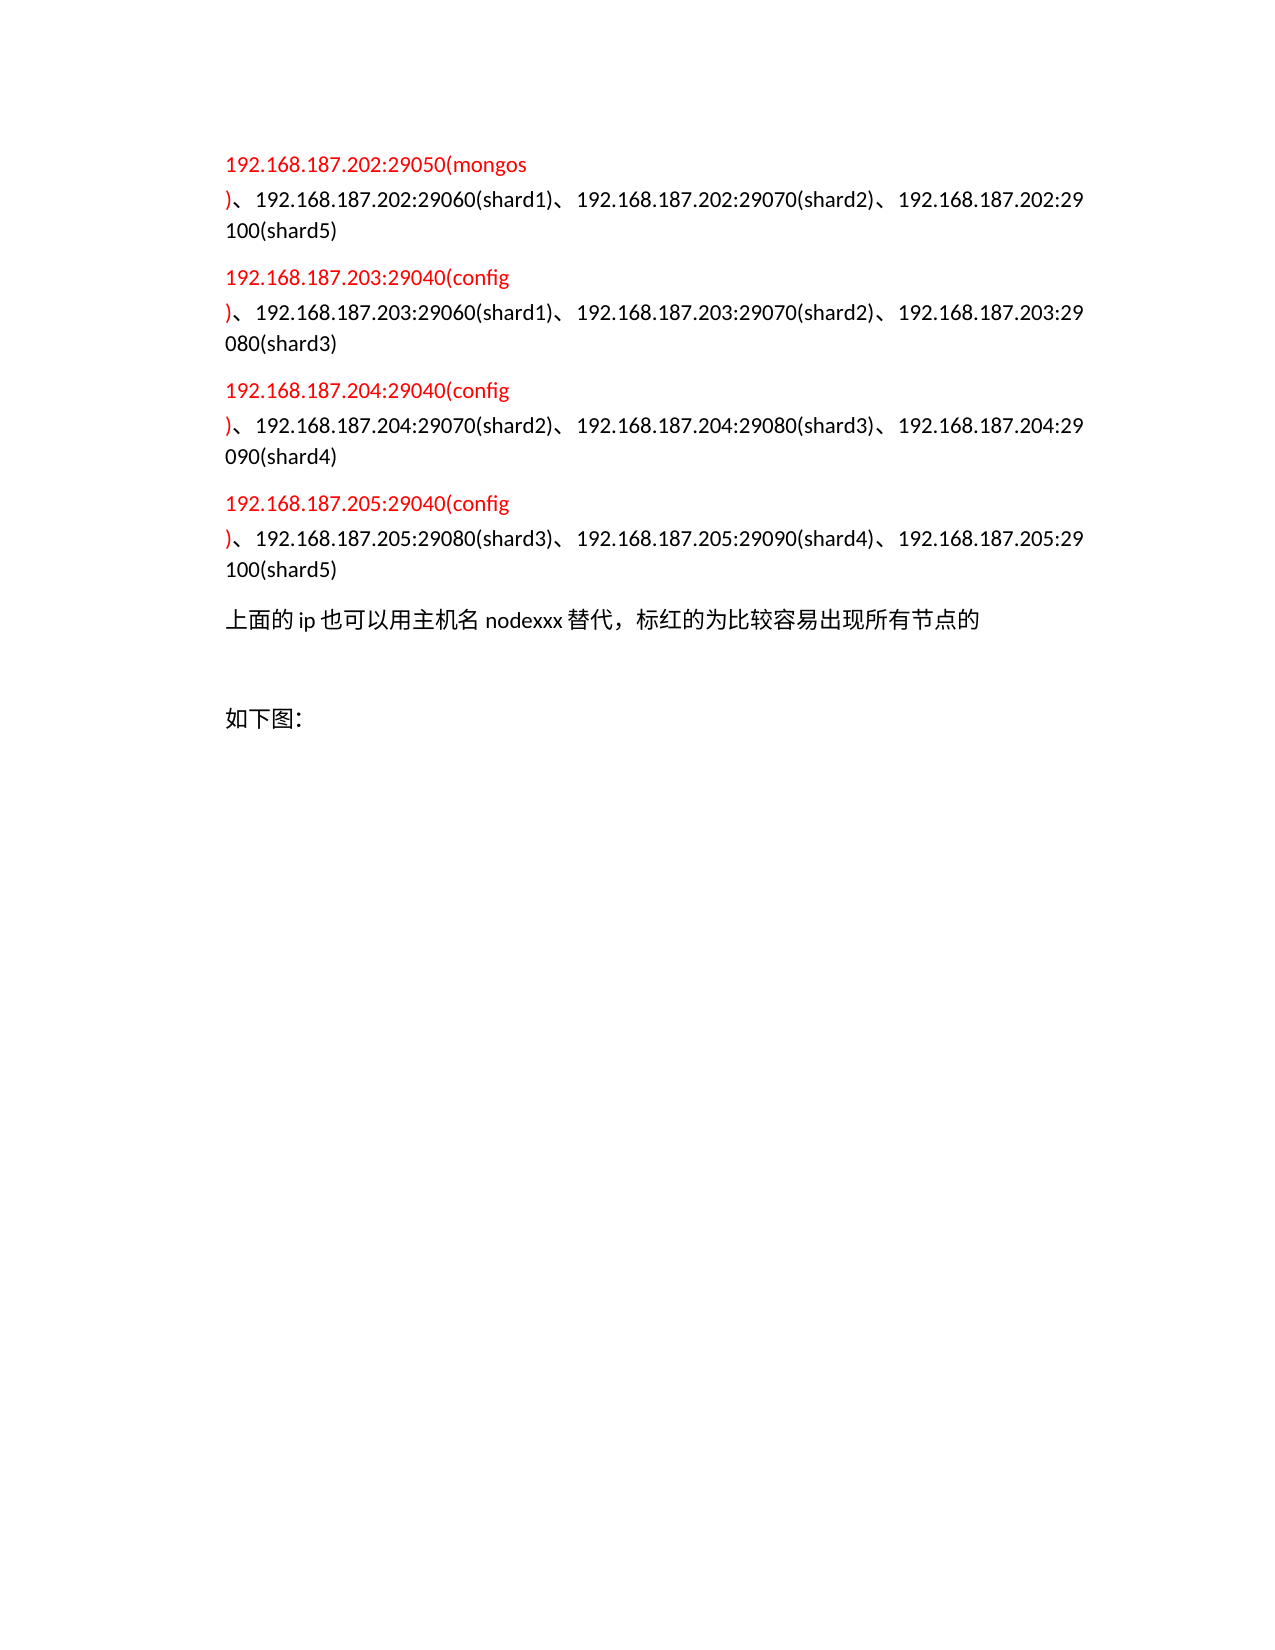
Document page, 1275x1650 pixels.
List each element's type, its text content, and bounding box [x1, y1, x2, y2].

list 192.168.187.204:29040(config)、192.168.187.204:29070(shard2)、192.168.187.204:29080(shard3)、192.168.187.204:29090(shard4) [225, 376, 1087, 470]
list 192.168.187.205:29040(config)、192.168.187.205:29080(shard3)、192.168.187.205:29090(shard4)、192.168.187.205:29100(shard5) [225, 489, 1087, 583]
list 192.168.187.203:29040(config)、192.168.187.203:29060(shard1)、192.168.187.203:29070(shard2)、192.168.187.203:29080(shard3) [225, 263, 1087, 357]
list 上面的ip也可以用主机名nodexxx替代，标红的为比较容易出现所有节点的 [225, 602, 1087, 635]
list 如下图： [225, 701, 1087, 734]
list 192.168.187.202:29050(mongos)、192.168.187.202:29060(shard1)、192.168.187.202:29070(shard2)、192.168.187.202:29100(shard5) [225, 150, 1087, 244]
